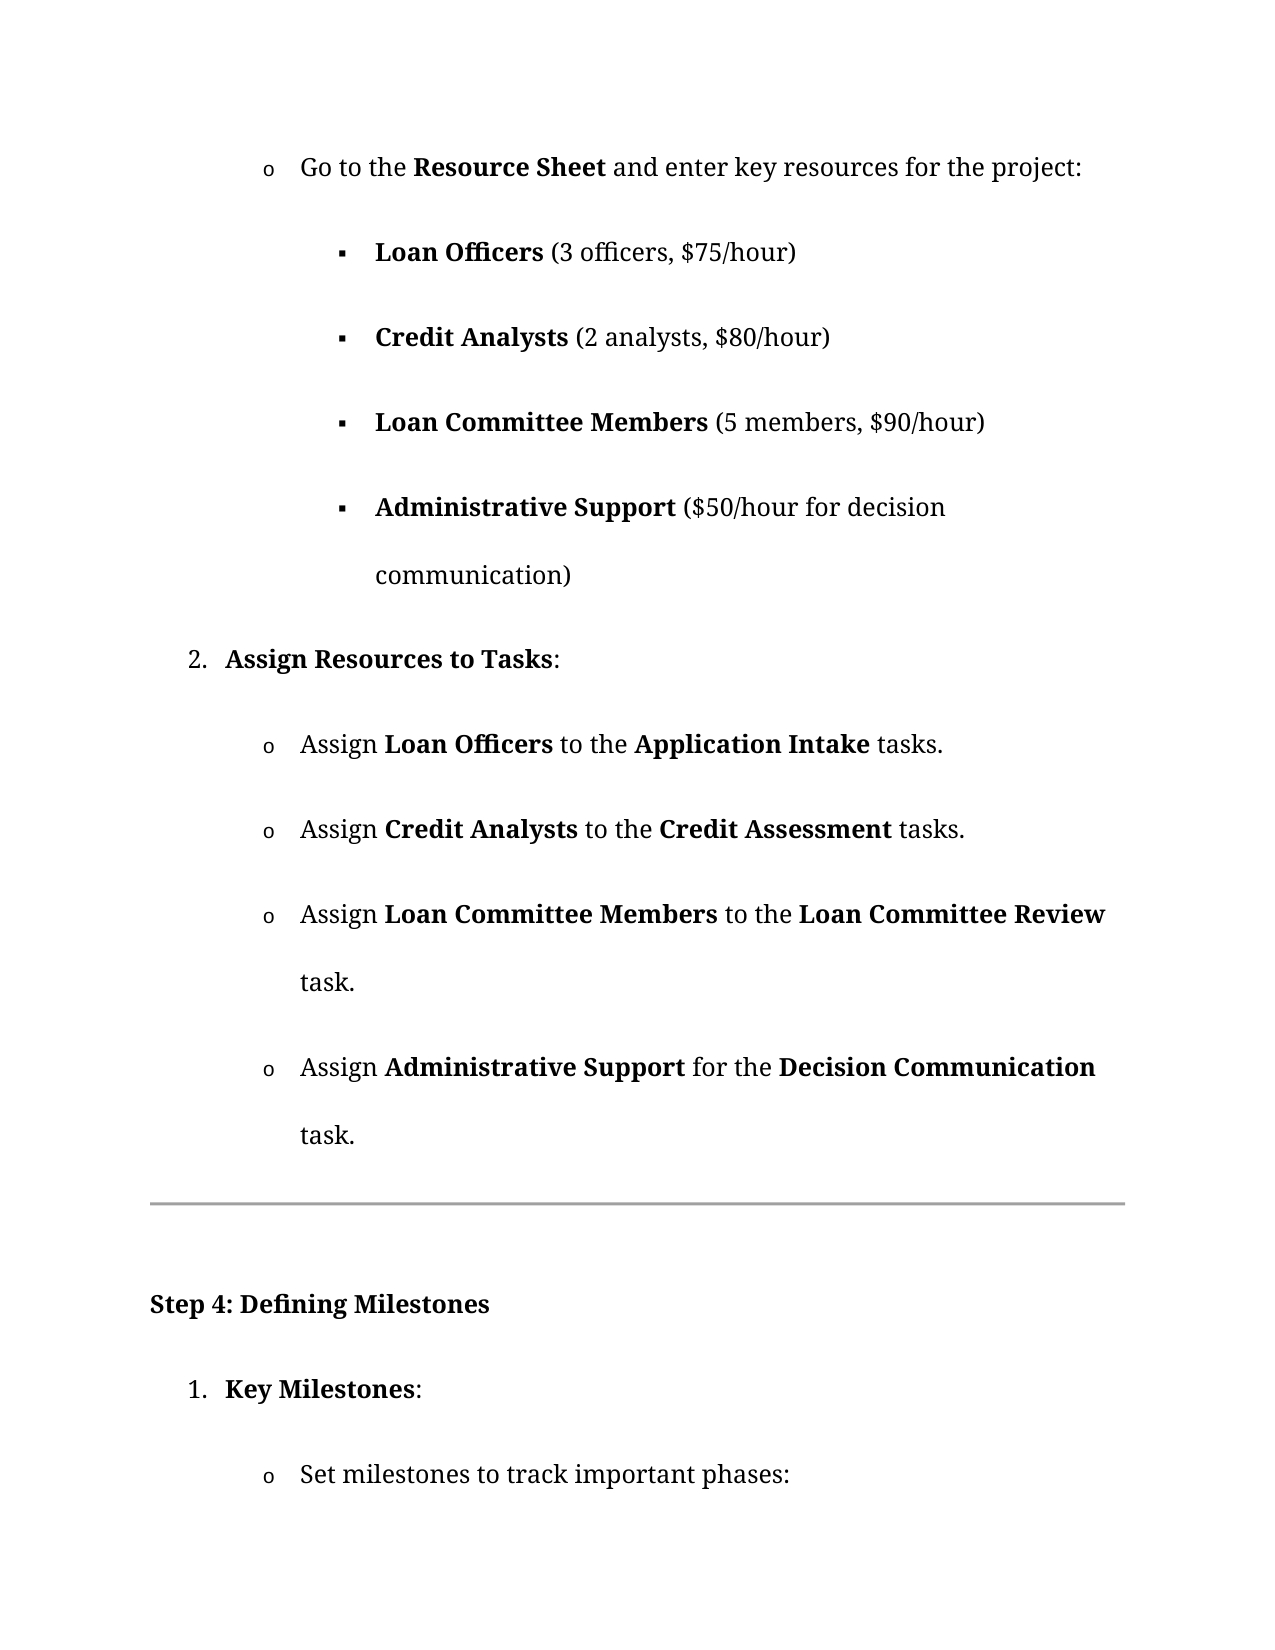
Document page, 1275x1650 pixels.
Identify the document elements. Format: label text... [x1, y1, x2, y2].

list Go to the Resource Sheet and enter key resources for the project: [262, 150, 1125, 184]
list Assign Credit Analysts to the Credit Assessment tasks. [262, 812, 1125, 846]
list Assign Loan Committee Members to the Loan Committee Review task. [262, 896, 1125, 999]
list Set milestones to track important phases: [262, 1457, 1125, 1491]
list Loan Committee Members (5 members, $90/hour) [337, 404, 1125, 438]
list Assign Loan Officers to the Application Intake tasks. [262, 727, 1125, 761]
list Key Milestones: [187, 1372, 1125, 1406]
list Credit Analysts (2 analysts, $80/hour) [337, 319, 1125, 354]
list Assign Administrative Support for the Decision Communication task. [262, 1049, 1125, 1152]
list Loan Officers (3 officers, $75/hour) [337, 235, 1125, 269]
list Administrative Support ($50/hour for decision communication) [337, 489, 1125, 591]
text Step 4: Defining Milestones [150, 1287, 1125, 1321]
list Assign Resources to Tasks: [187, 642, 1125, 676]
